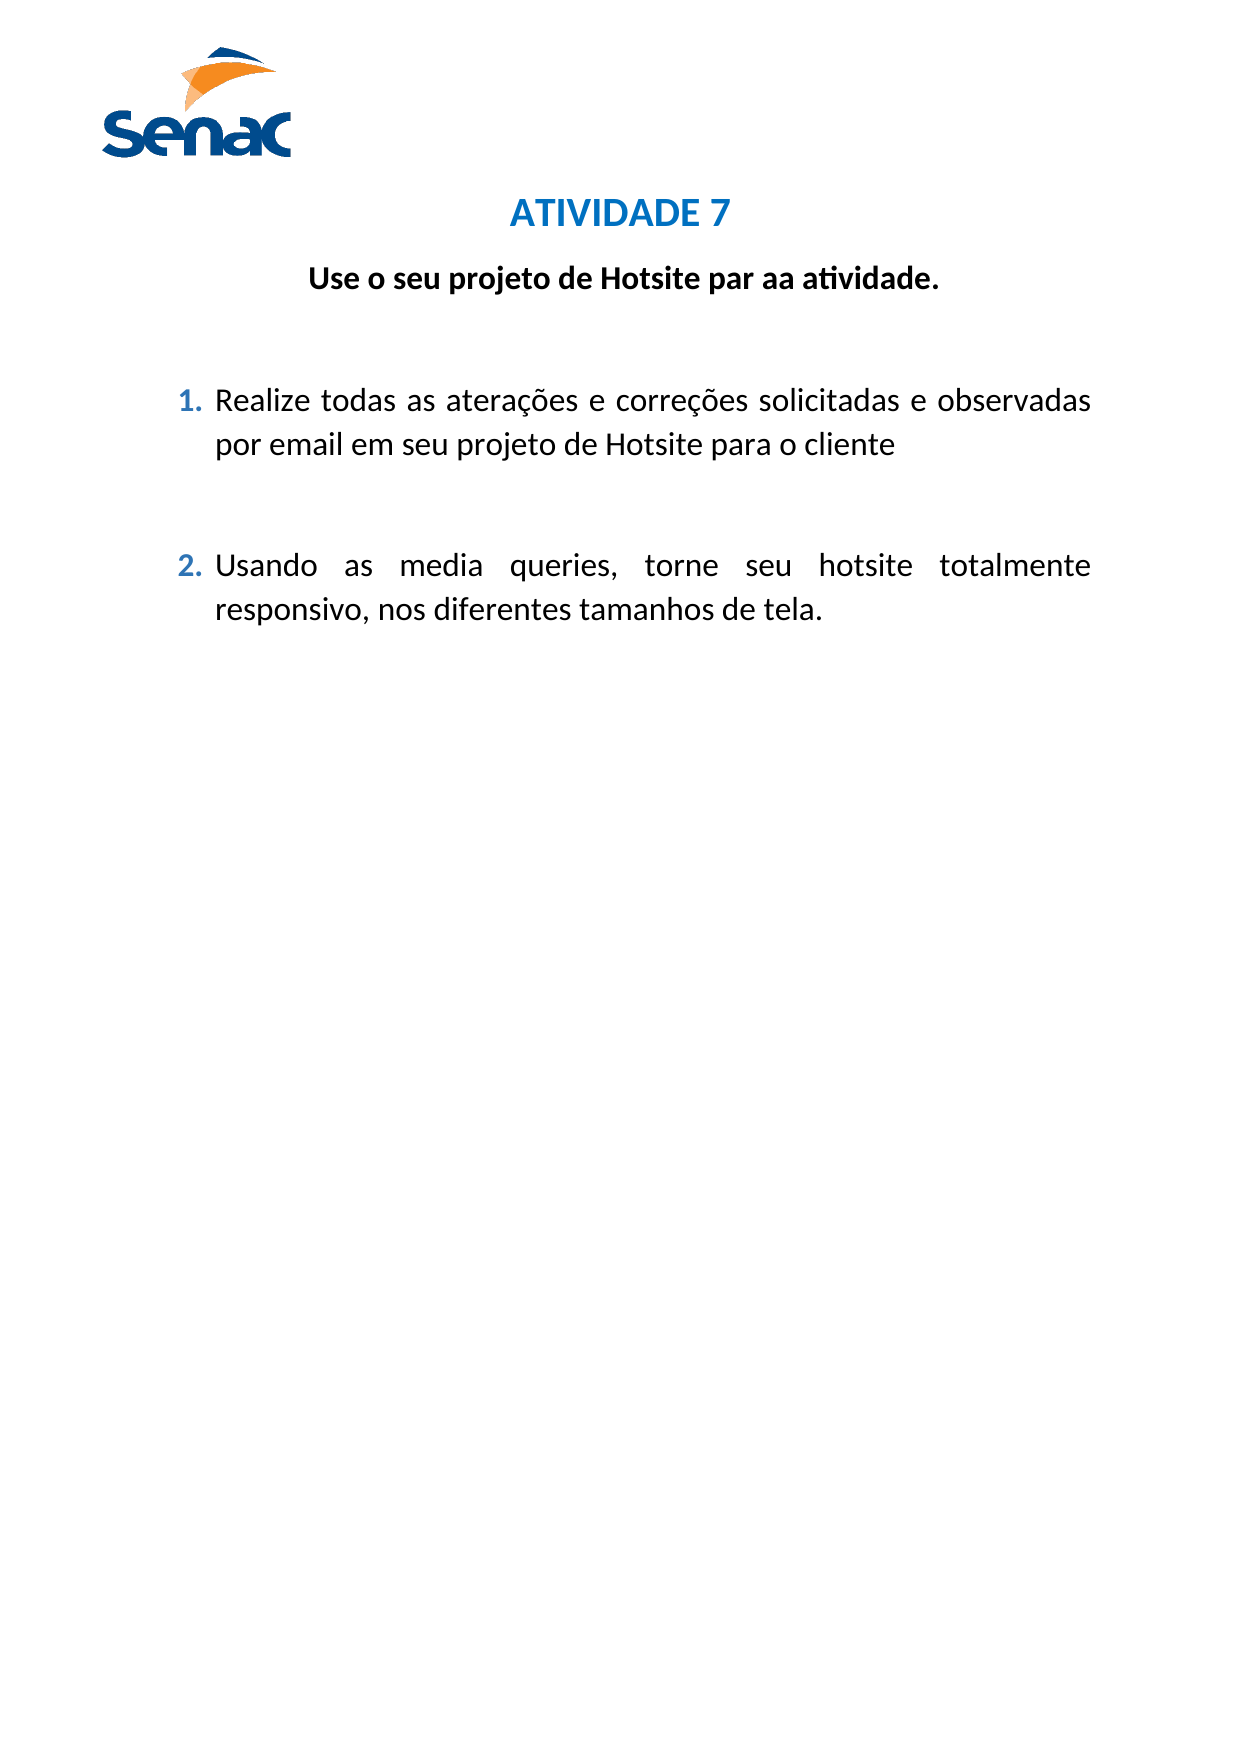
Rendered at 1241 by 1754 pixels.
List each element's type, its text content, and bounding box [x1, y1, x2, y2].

picture [113, 31, 285, 173]
list Realize todas as aterações e correções solicitadas e observadas por email em seu projeto de Hotsite para o cliente [177, 379, 1093, 463]
text Use o seu projeto de Hotsite par aa atividade. [156, 257, 1093, 298]
text ATIVIDADE 7 [118, 186, 1122, 237]
list Usando as media queries, torne seu hotsite totalmente responsivo, nos diferentes tamanhos de tela. [177, 544, 1093, 628]
